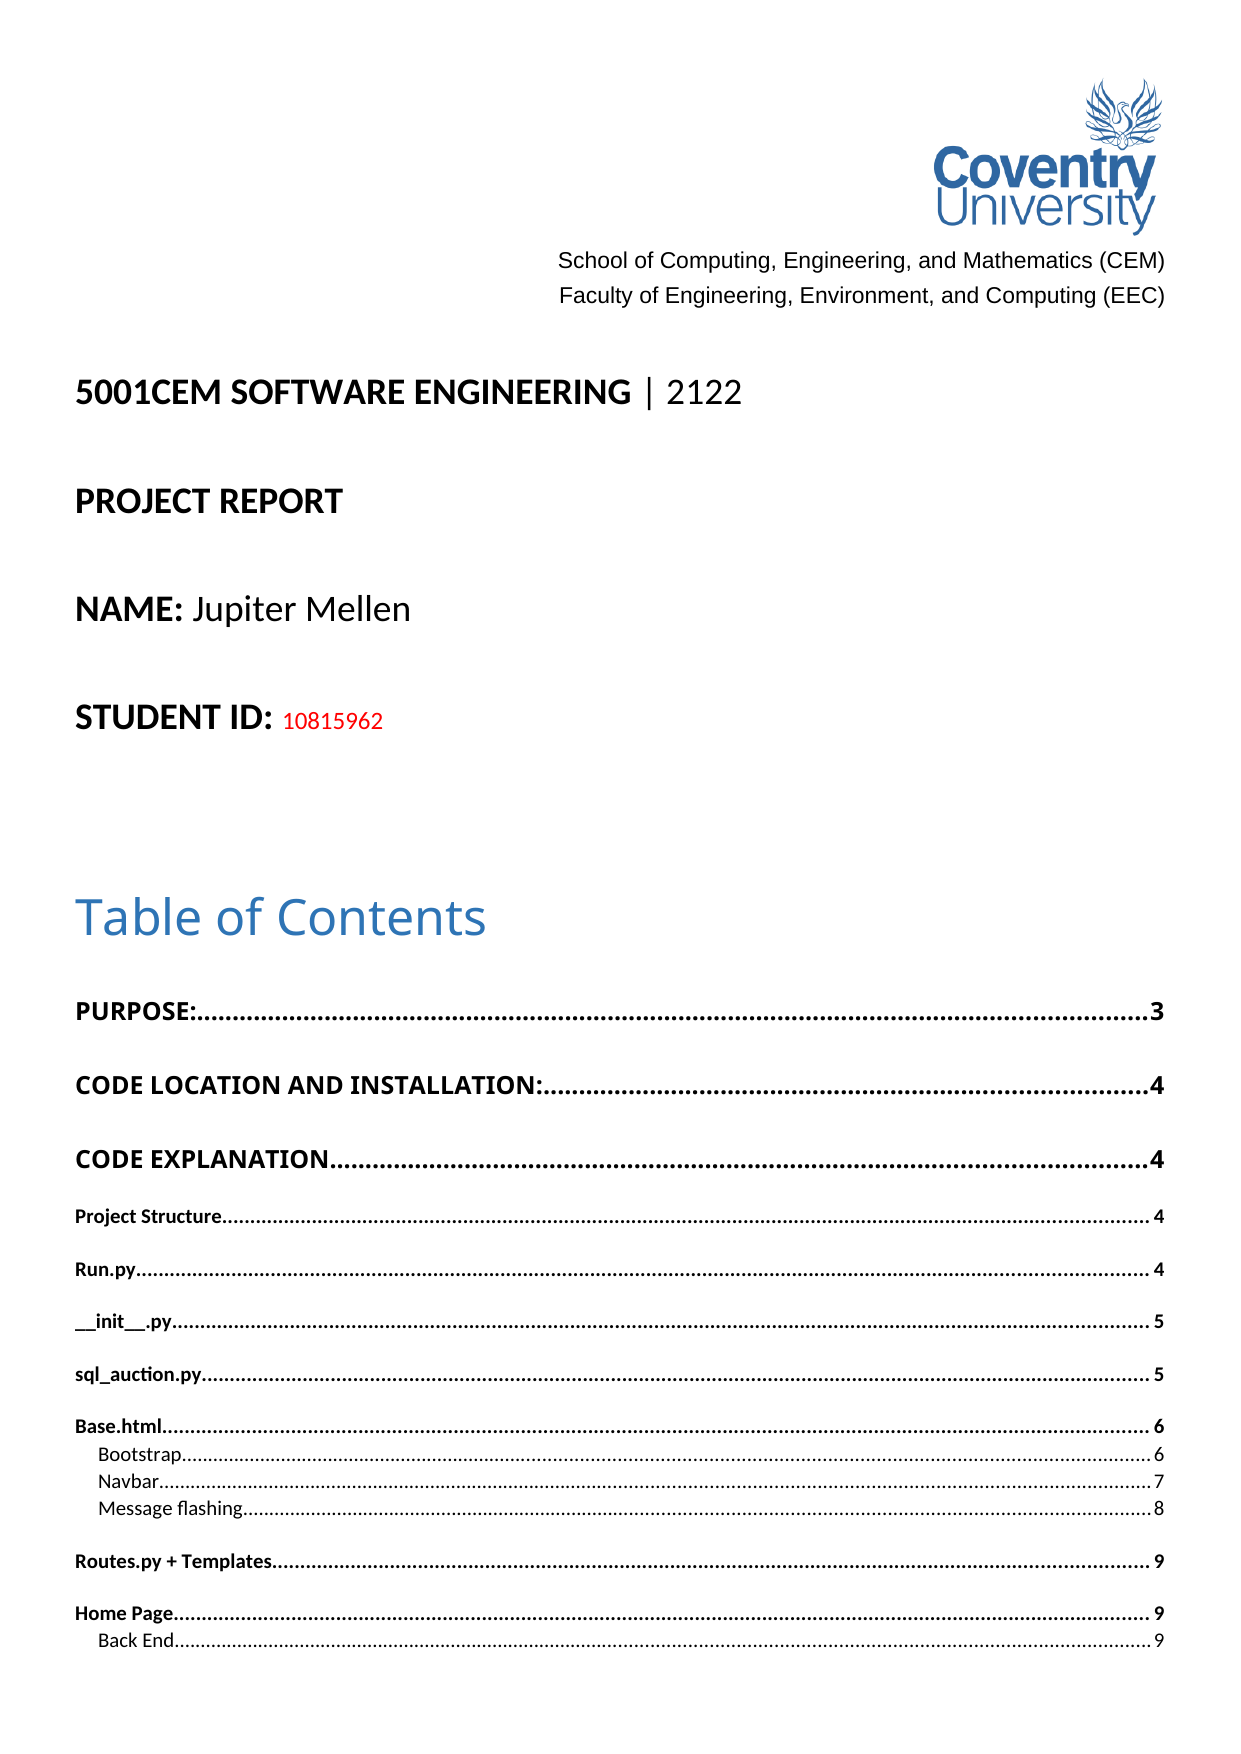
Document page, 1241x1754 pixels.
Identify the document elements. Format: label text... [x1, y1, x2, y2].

text 5001CEM SOFTWARE ENGINEERING | 2122 [75, 368, 1165, 414]
text Faculty of Engineering, Environment, and Computing (EEC) [75, 282, 1165, 308]
text PROJECT REPORT [75, 477, 1165, 522]
text NAME: Jupiter Mellen [75, 585, 1165, 631]
text School of Computing, Engineering, and Mathematics (CEM) [75, 247, 1165, 274]
text STUDENT ID: 10815962 [75, 693, 1165, 739]
